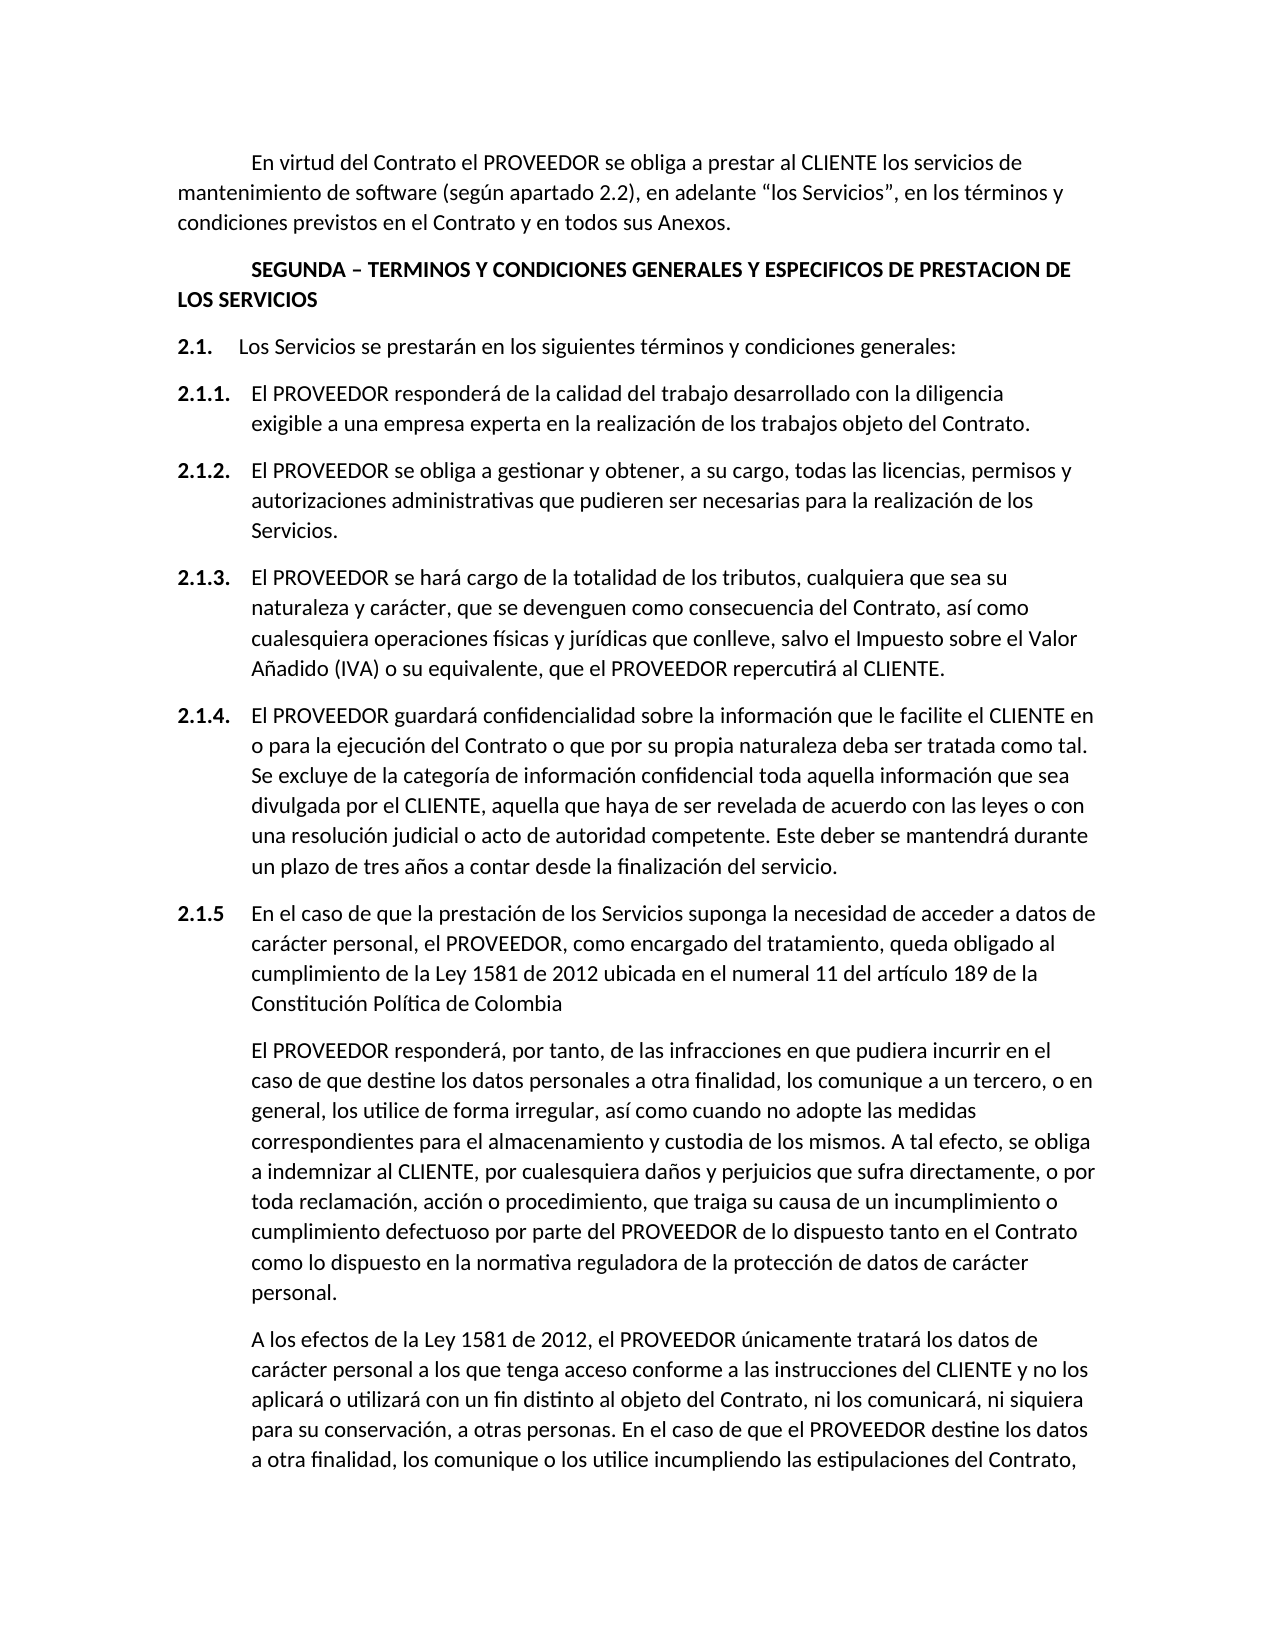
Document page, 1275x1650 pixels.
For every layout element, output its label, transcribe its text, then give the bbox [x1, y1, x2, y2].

text 2.1. Los Servicios se prestarán en los siguientes términos y condiciones generales: [177, 332, 1098, 360]
text 2.1.2. El PROVEEDOR se obliga a gestionar y obtener, a su cargo, todas las licencias, permisos y autorizaciones administrativas que pudieren ser necesarias para la realización de los Servicios. [177, 456, 1098, 544]
text En virtud del Contrato el PROVEEDOR se obliga a prestar al CLIENTE los servicios de mantenimiento de software (según apartado 2.2), en adelante “los Servicios”, en los términos y condiciones previstos en el Contrato y en todos sus Anexos. [177, 148, 1098, 236]
text SEGUNDA – TERMINOS Y CONDICIONES GENERALES Y ESPECIFICOS DE PRESTACION DE LOS SERVICIOS [177, 255, 1098, 313]
text 2.1.3. El PROVEEDOR se hará cargo de la totalidad de los tributos, cualquiera que sea su naturaleza y carácter, que se devenguen como consecuencia del Contrato, así como cualesquiera operaciones físicas y jurídicas que conlleve, salvo el Impuesto sobre el Valor Añadido (IVA) o su equivalente, que el PROVEEDOR repercutirá al CLIENTE. [177, 563, 1098, 682]
text 2.1.5 En el caso de que la prestación de los Servicios suponga la necesidad de acceder a datos de carácter personal, el PROVEEDOR, como encargado del tratamiento, queda obligado al cumplimiento de la Ley 1581 de 2012 ubicada en el numeral 11 del artículo 189 de la Constitución Política de Colombia [177, 899, 1098, 1017]
text 2.1.1. El PROVEEDOR responderá de la calidad del trabajo desarrollado con la diligencia exigible a una empresa experta en la realización de los trabajos objeto del Contrato. [177, 379, 1098, 437]
text 2.1.4. El PROVEEDOR guardará confidencialidad sobre la información que le facilite el CLIENTE en o para la ejecución del Contrato o que por su propia naturaleza deba ser tratada como tal. Se excluye de la categoría de información confidencial toda aquella información que sea divulgada por el CLIENTE, aquella que haya de ser revelada de acuerdo con las leyes o con una resolución judicial o acto de autoridad competente. Este deber se mantendrá durante un plazo de tres años a contar desde la finalización del servicio. [177, 701, 1098, 880]
text El PROVEEDOR responderá, por tanto, de las infracciones en que pudiera incurrir en el caso de que destine los datos personales a otra finalidad, los comunique a un tercero, o en general, los utilice de forma irregular, así como cuando no adopte las medidas correspondientes para el almacenamiento y custodia de los mismos. A tal efecto, se obliga a indemnizar al CLIENTE, por cualesquiera daños y perjuicios que sufra directamente, o por toda reclamación, acción o procedimiento, que traiga su causa de un incumplimiento o cumplimiento defectuoso por parte del PROVEEDOR de lo dispuesto tanto en el Contrato como lo dispuesto en la normativa reguladora de la protección de datos de carácter personal. [177, 1036, 1098, 1306]
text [177, 1325, 1098, 1473]
